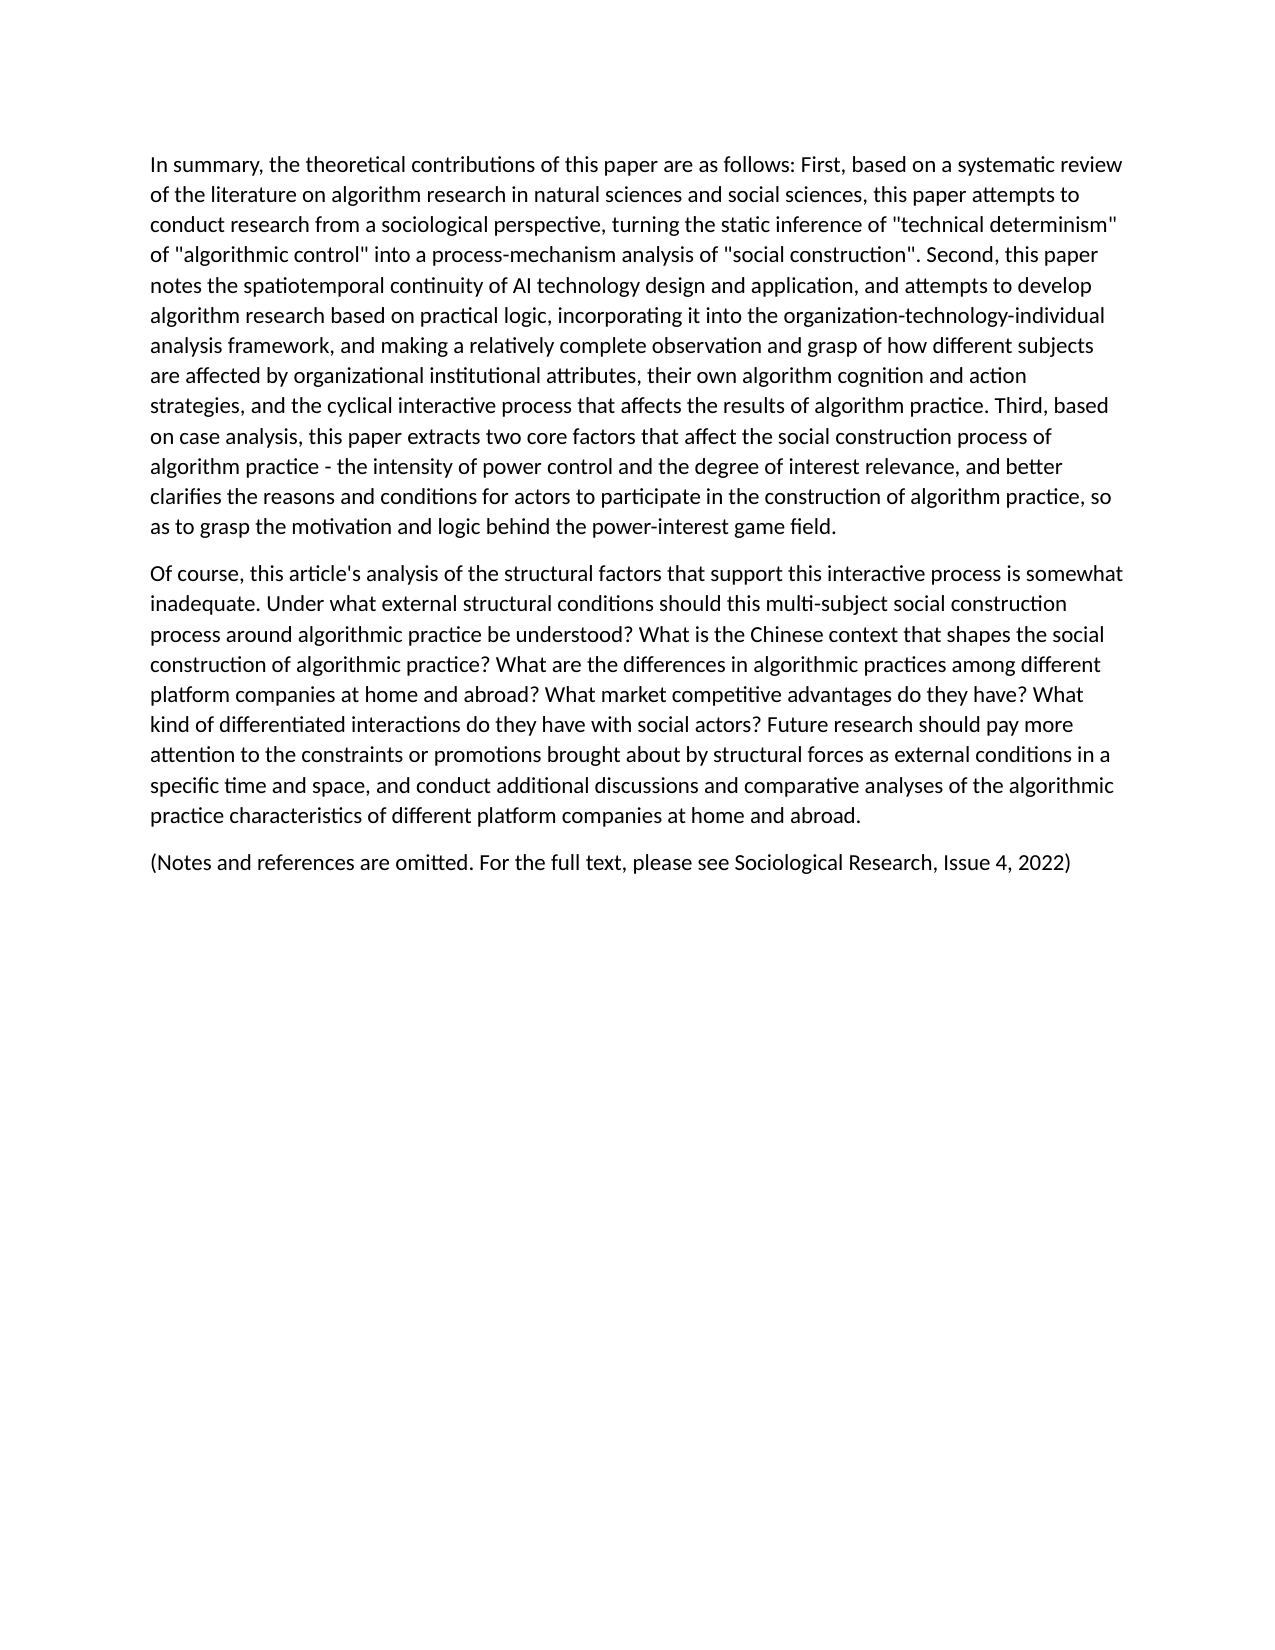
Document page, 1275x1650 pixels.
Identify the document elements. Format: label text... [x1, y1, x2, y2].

text In summary, the theoretical contributions of this paper are as follows: First, based on a systematic review of the literature on algorithm research in natural sciences and social sciences, this paper attempts to conduct research from a sociological perspective, turning the static inference of "technical determinism" of "algorithmic control" into a process-mechanism analysis of "social construction". Second, this paper notes the spatiotemporal continuity of AI technology design and application, and attempts to develop algorithm research based on practical logic, incorporating it into the organization-technology-individual analysis framework, and making a relatively complete observation and grasp of how different subjects are affected by organizational institutional attributes, their own algorithm cognition and action strategies, and the cyclical interactive process that affects the results of algorithm practice. Third, based on case analysis, this paper extracts two core factors that affect the social construction process of algorithm practice - the intensity of power control and the degree of interest relevance, and better clarifies the reasons and conditions for actors to participate in the construction of algorithm practice, so as to grasp the motivation and logic behind the power-interest game field. [150, 150, 1125, 541]
text (Notes and references are omitted. For the full text, please see Sociological Research, Issue 4, 2022) [150, 848, 1125, 876]
text Of course, this article's analysis of the structural factors that support this interactive process is somewhat inadequate. Under what external structural conditions should this multi-subject social construction process around algorithmic practice be understood? What is the Chinese context that shapes the social construction of algorithmic practice? What are the differences in algorithmic practices among different platform companies at home and abroad? What market competitive advantages do they have? What kind of differentiated interactions do they have with social actors? Future research should pay more attention to the constraints or promotions brought about by structural forces as external conditions in a specific time and space, and conduct additional discussions and comparative analyses of the algorithmic practice characteristics of different platform companies at home and abroad. [150, 559, 1125, 829]
